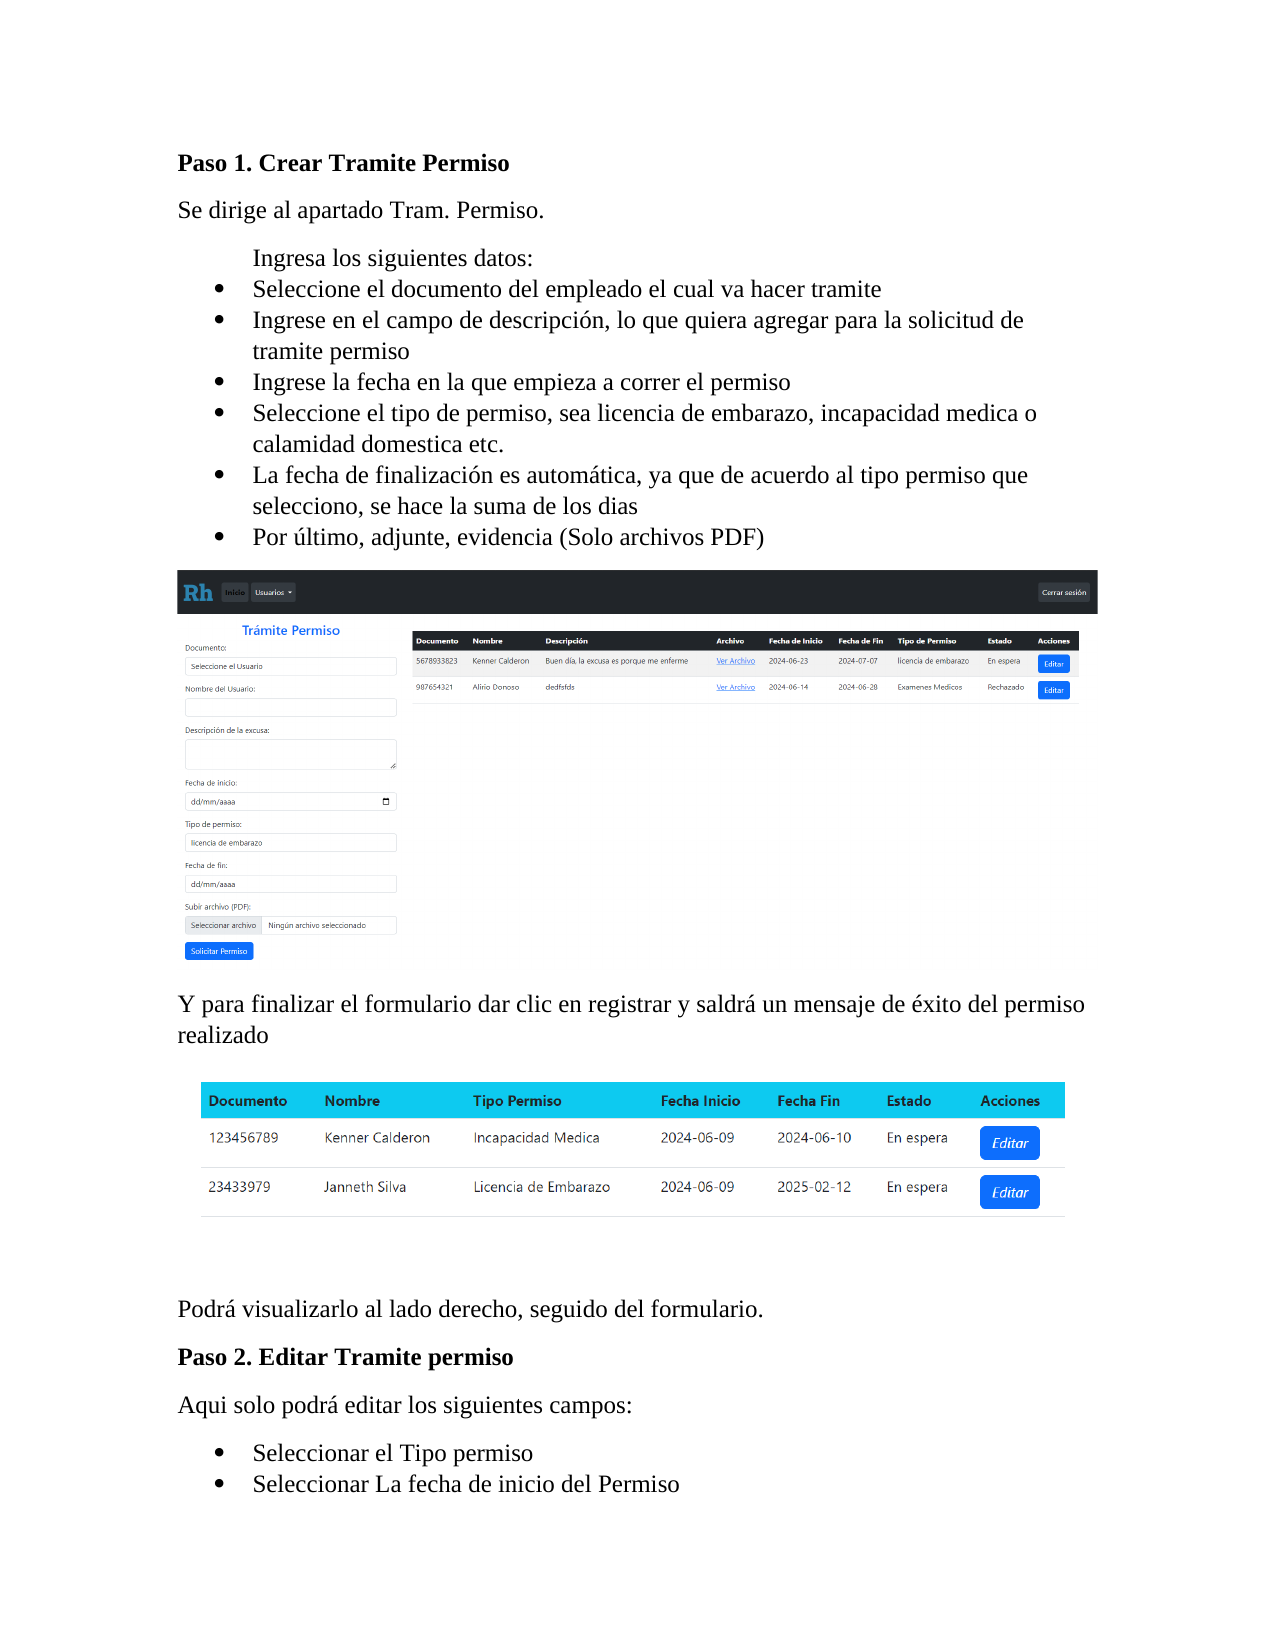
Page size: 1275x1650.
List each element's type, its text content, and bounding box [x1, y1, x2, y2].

list Ingrese la fecha en la que empieza a correr el permiso [215, 367, 1098, 396]
text Podrá visualizarlo al lado derecho, seguido del formulario. [177, 1294, 1098, 1323]
text Se dirige al apartado Tram. Permiso. [177, 195, 1098, 224]
picture [177, 1067, 1098, 1276]
list Por último, adjunte, evidencia (Solo archivos PDF) [215, 522, 1098, 551]
list Seleccione el documento del empleado el cual va hacer tramite [215, 274, 1098, 303]
list La fecha de finalización es automática, ya que de acuerdo al tipo permiso que selecciono, se hace la suma de los dias [215, 460, 1098, 520]
picture [177, 570, 1098, 970]
list Seleccionar el Tipo permiso [215, 1438, 1098, 1466]
text Aqui solo podrá editar los siguientes campos: [177, 1390, 1098, 1419]
text Paso 2. Editar Tramite permiso [177, 1342, 1098, 1371]
text Paso 1. Crear Tramite Permiso [177, 148, 1098, 176]
text Y para finalizar el formulario dar clic en registrar y saldrá un mensaje de éxito del permiso realizado [177, 989, 1098, 1049]
list Ingrese en el campo de descripción, lo que quiera agregar para la solicitud de tramite permiso [215, 305, 1098, 365]
list Seleccione el tipo de permiso, sea licencia de embarazo, incapacidad medica o calamidad domestica etc. [215, 398, 1098, 458]
list Seleccionar La fecha de inicio del Permiso [215, 1469, 1098, 1497]
list Ingresa los siguientes datos: [252, 243, 1098, 272]
